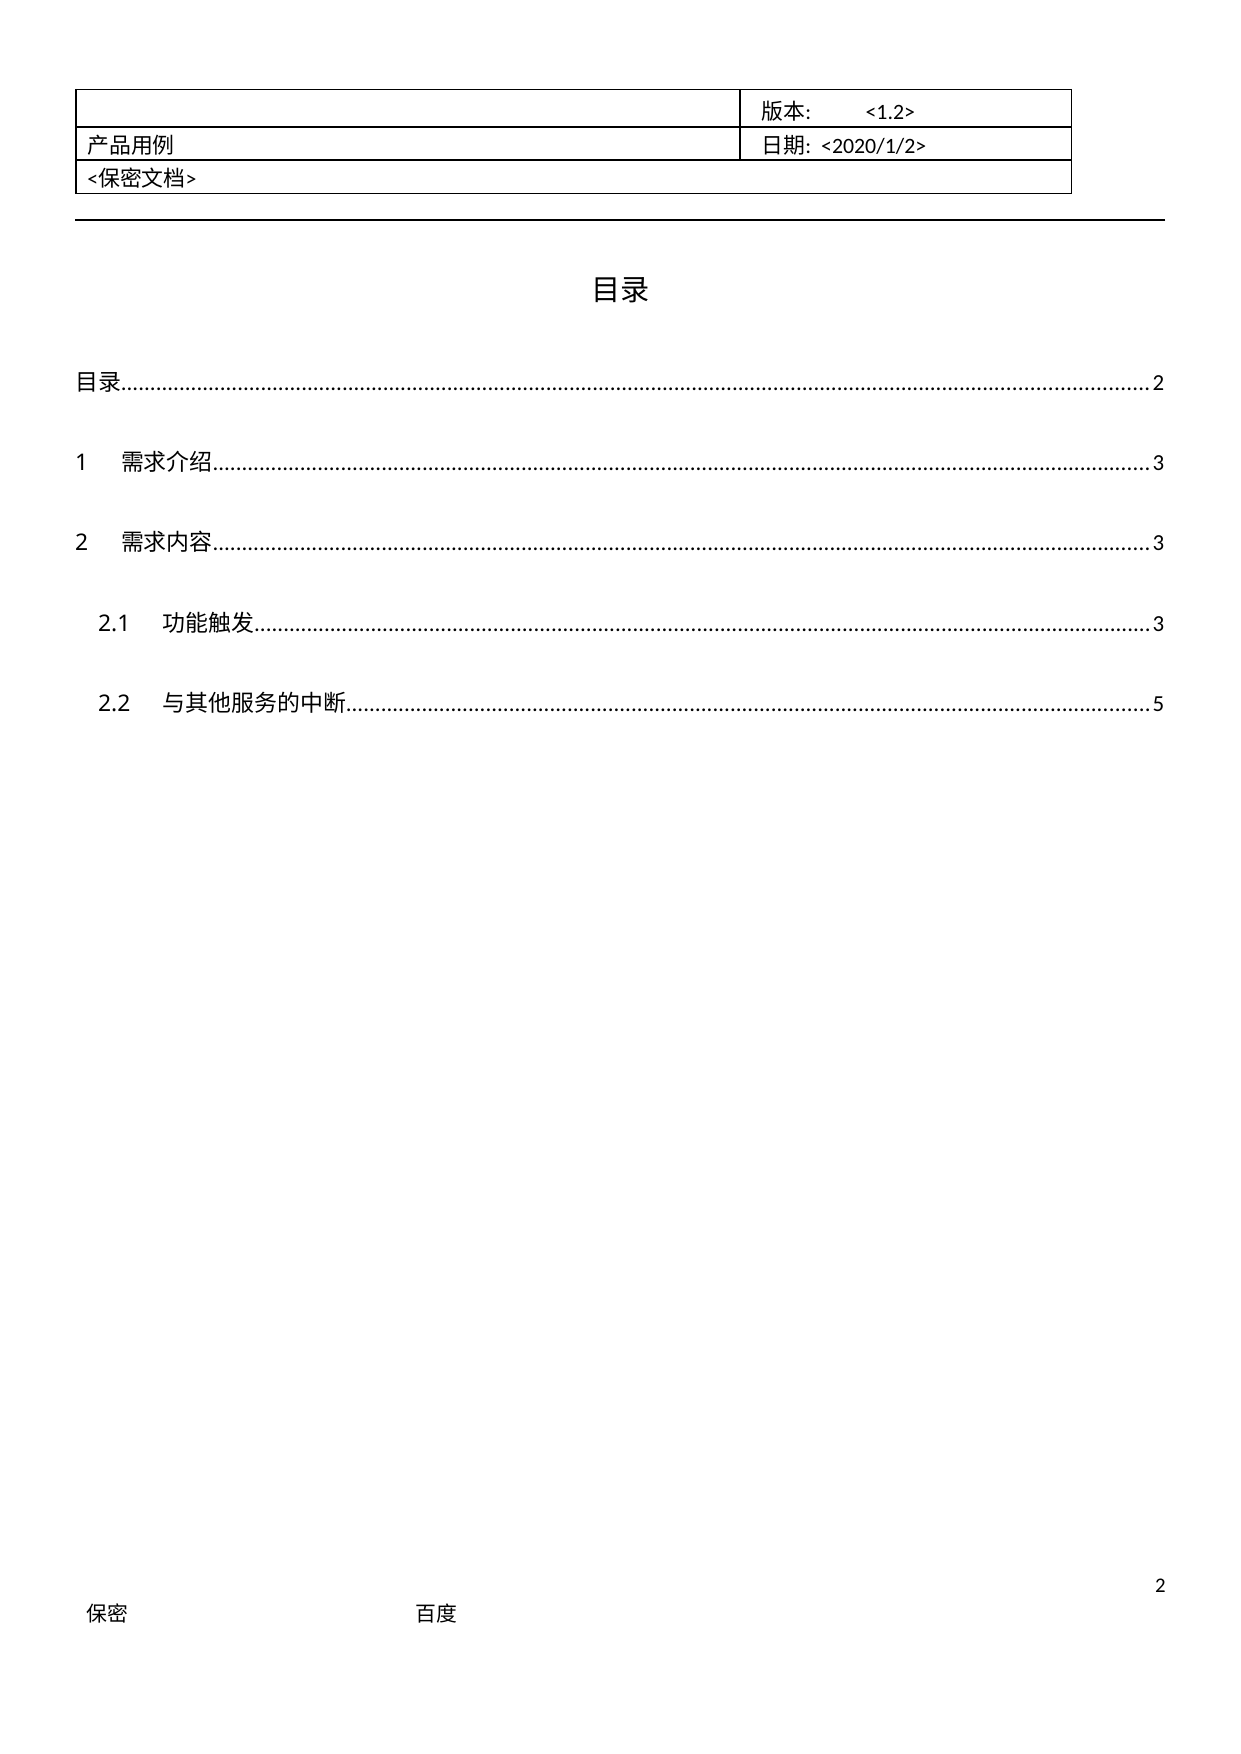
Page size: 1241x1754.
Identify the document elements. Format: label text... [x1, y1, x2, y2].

text 1 需求介绍 3 [75, 428, 1165, 493]
text 2 需求内容 3 [75, 508, 1165, 573]
title 目录 [75, 255, 1165, 320]
text 2.1 功能触发 3 [98, 589, 1165, 654]
text 目录 2 [75, 347, 1165, 412]
text 2.2 与其他服务的中断 5 [98, 669, 1165, 734]
